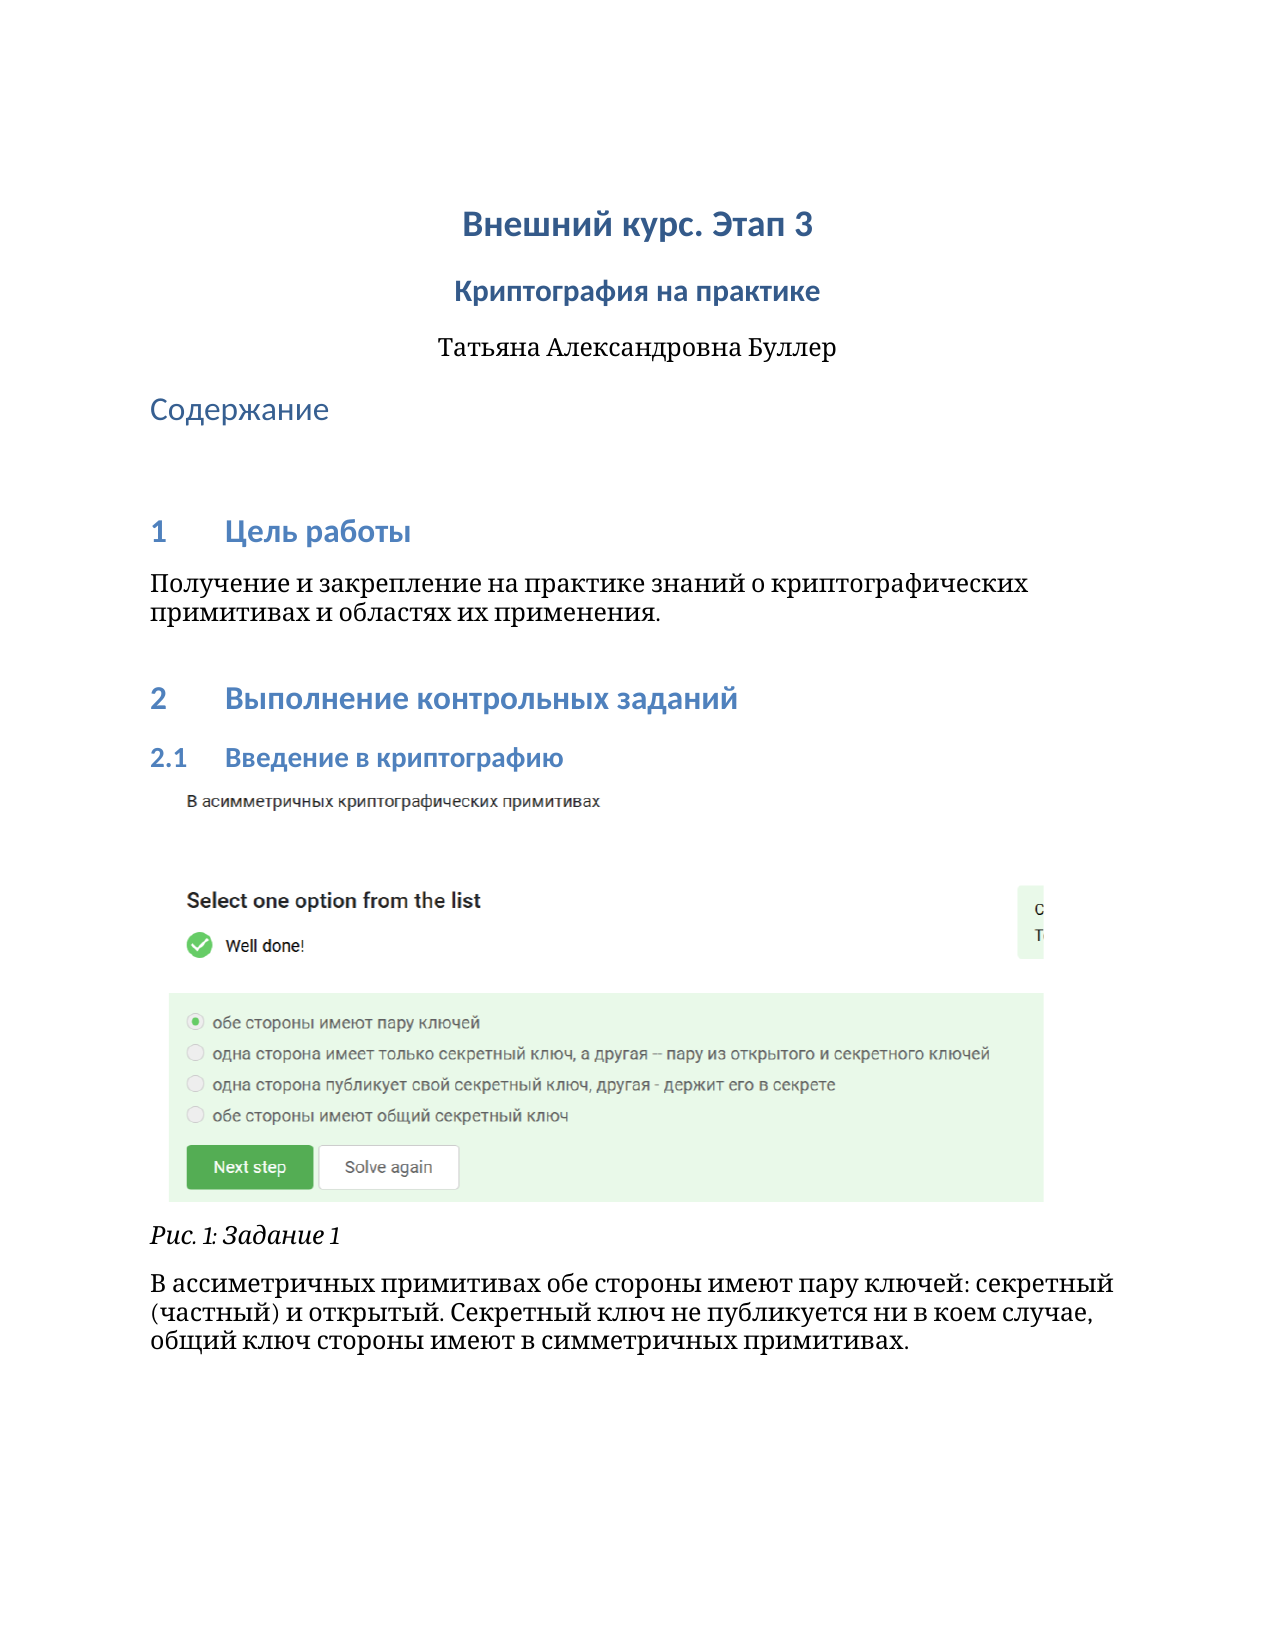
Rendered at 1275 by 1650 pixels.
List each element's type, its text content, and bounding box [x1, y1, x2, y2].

text Татьяна Александровна Буллер [150, 334, 1125, 363]
subtitle Криптография на практике [150, 271, 1125, 309]
text В ассиметричных примитивах обе стороны имеют пару ключей: секретный (частный) и открытый. Секретный ключ не публикуется ни в коем случае, общий ключ стороны имеют в симметричных примитивах. [150, 1270, 1125, 1356]
subtitle 2.1 Введение в криптографию [150, 739, 1125, 774]
text Получение и закрепление на практике знаний о криптографических примитивах и областях их применения. [150, 570, 1125, 627]
title Внешний курс. Этап 3 [150, 200, 1125, 246]
text Рис. 1: Задание 1 [150, 1222, 1125, 1251]
subtitle 1 Цель работы [150, 510, 1125, 551]
subtitle 2 Выполнение контрольных заданий [150, 677, 1125, 718]
picture [168, 774, 1044, 1202]
